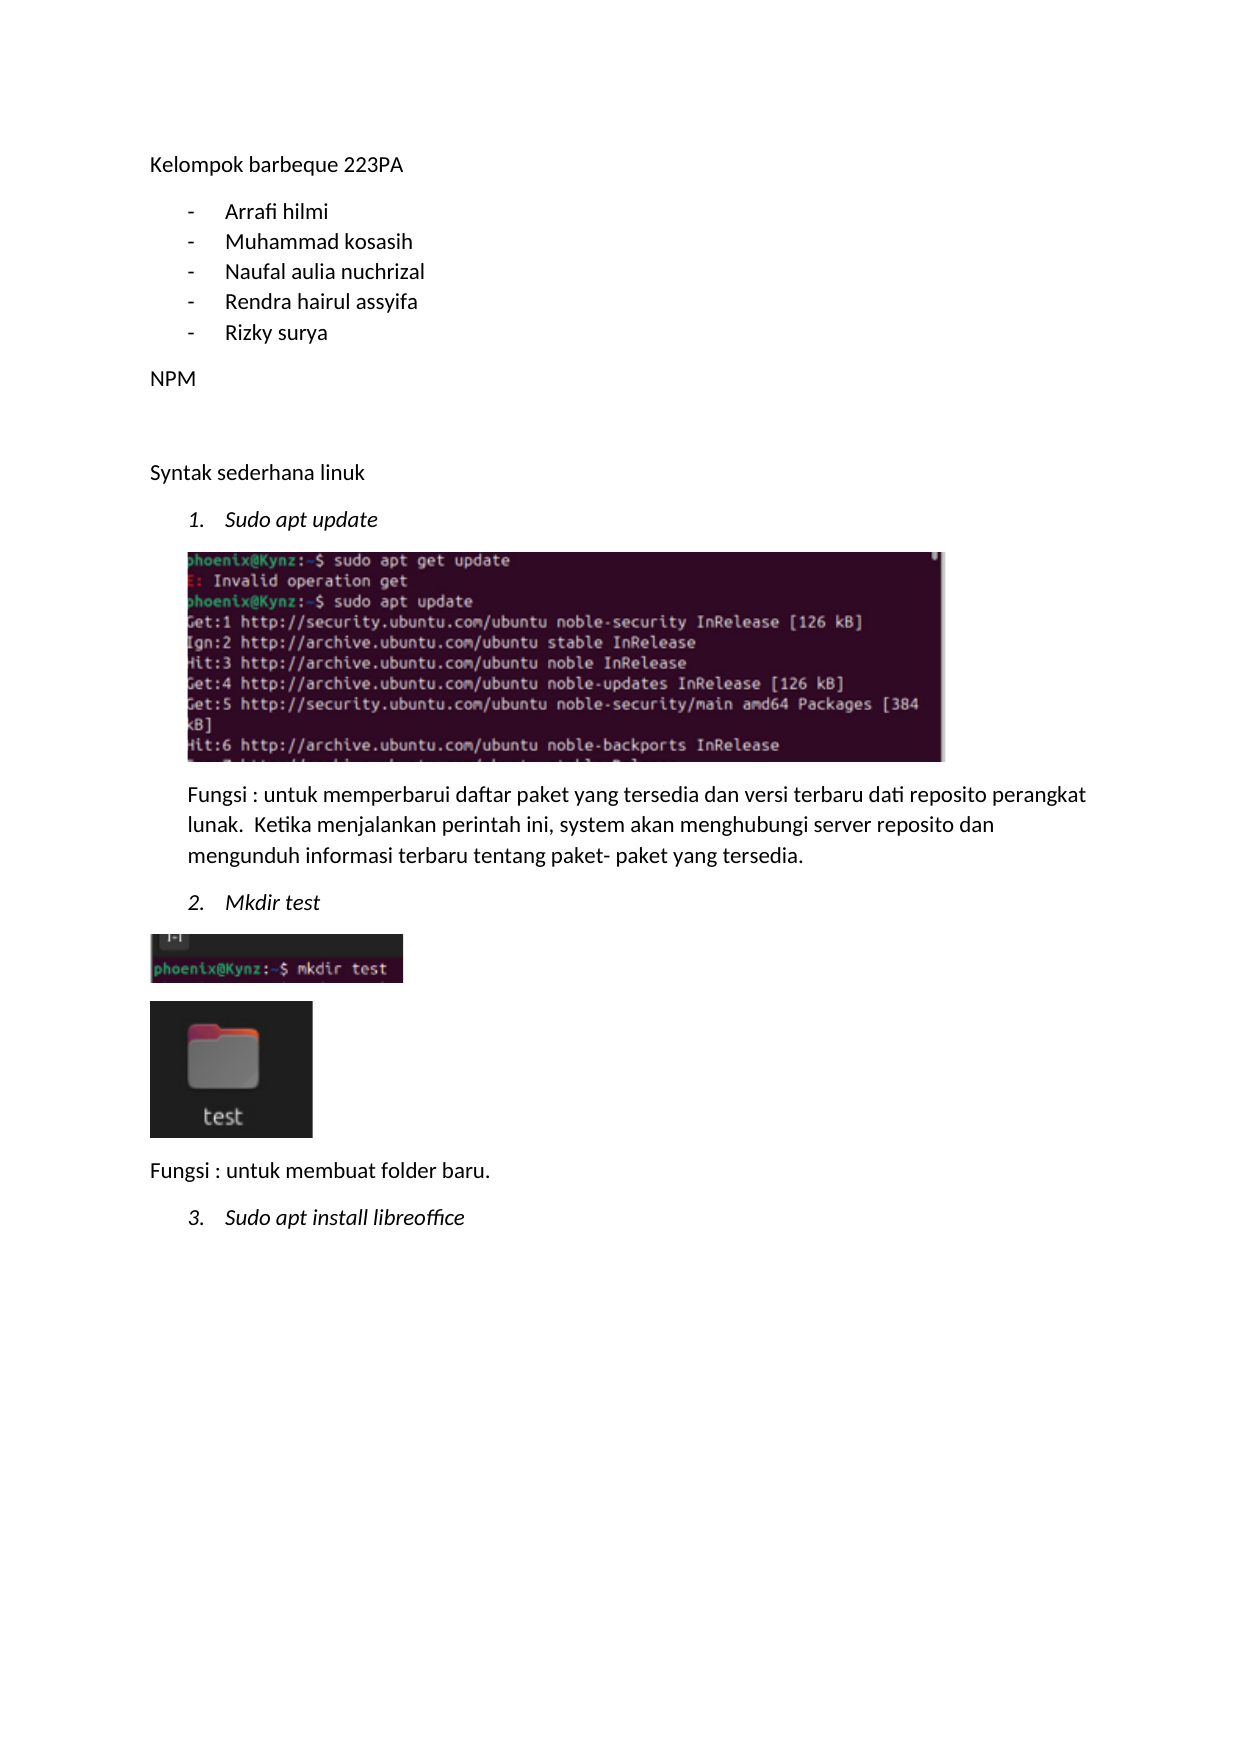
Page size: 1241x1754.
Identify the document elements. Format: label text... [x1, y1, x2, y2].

picture [187, 552, 946, 762]
picture [150, 934, 404, 983]
list Sudo apt install libreoffice [187, 1203, 1090, 1231]
text Fungsi : untuk membuat folder baru. [150, 1157, 1090, 1184]
list Rizky surya [187, 318, 1090, 346]
list Rendra hairul assyifa [187, 287, 1090, 316]
text NPM [150, 364, 1090, 393]
list Mkdir test [187, 888, 1090, 916]
list Sudo apt update [187, 505, 1090, 533]
text Fungsi : untuk memperbarui daftar paket yang tersedia dan versi terbaru dati reposito perangkat lunak. Ketika menjalankan perintah ini, system akan menghubungi server reposito dan mengunduh informasi terbaru tentang paket- paket yang tersedia. [187, 780, 1090, 869]
list Muhammad kosasih [187, 227, 1090, 255]
picture [150, 1001, 313, 1138]
text Kelompok barbeque 223PA [150, 150, 1090, 178]
text Syntak sederhana linuk [150, 458, 1090, 486]
list Arrafi hilmi [187, 197, 1090, 225]
list Naufal aulia nuchrizal [187, 257, 1090, 285]
